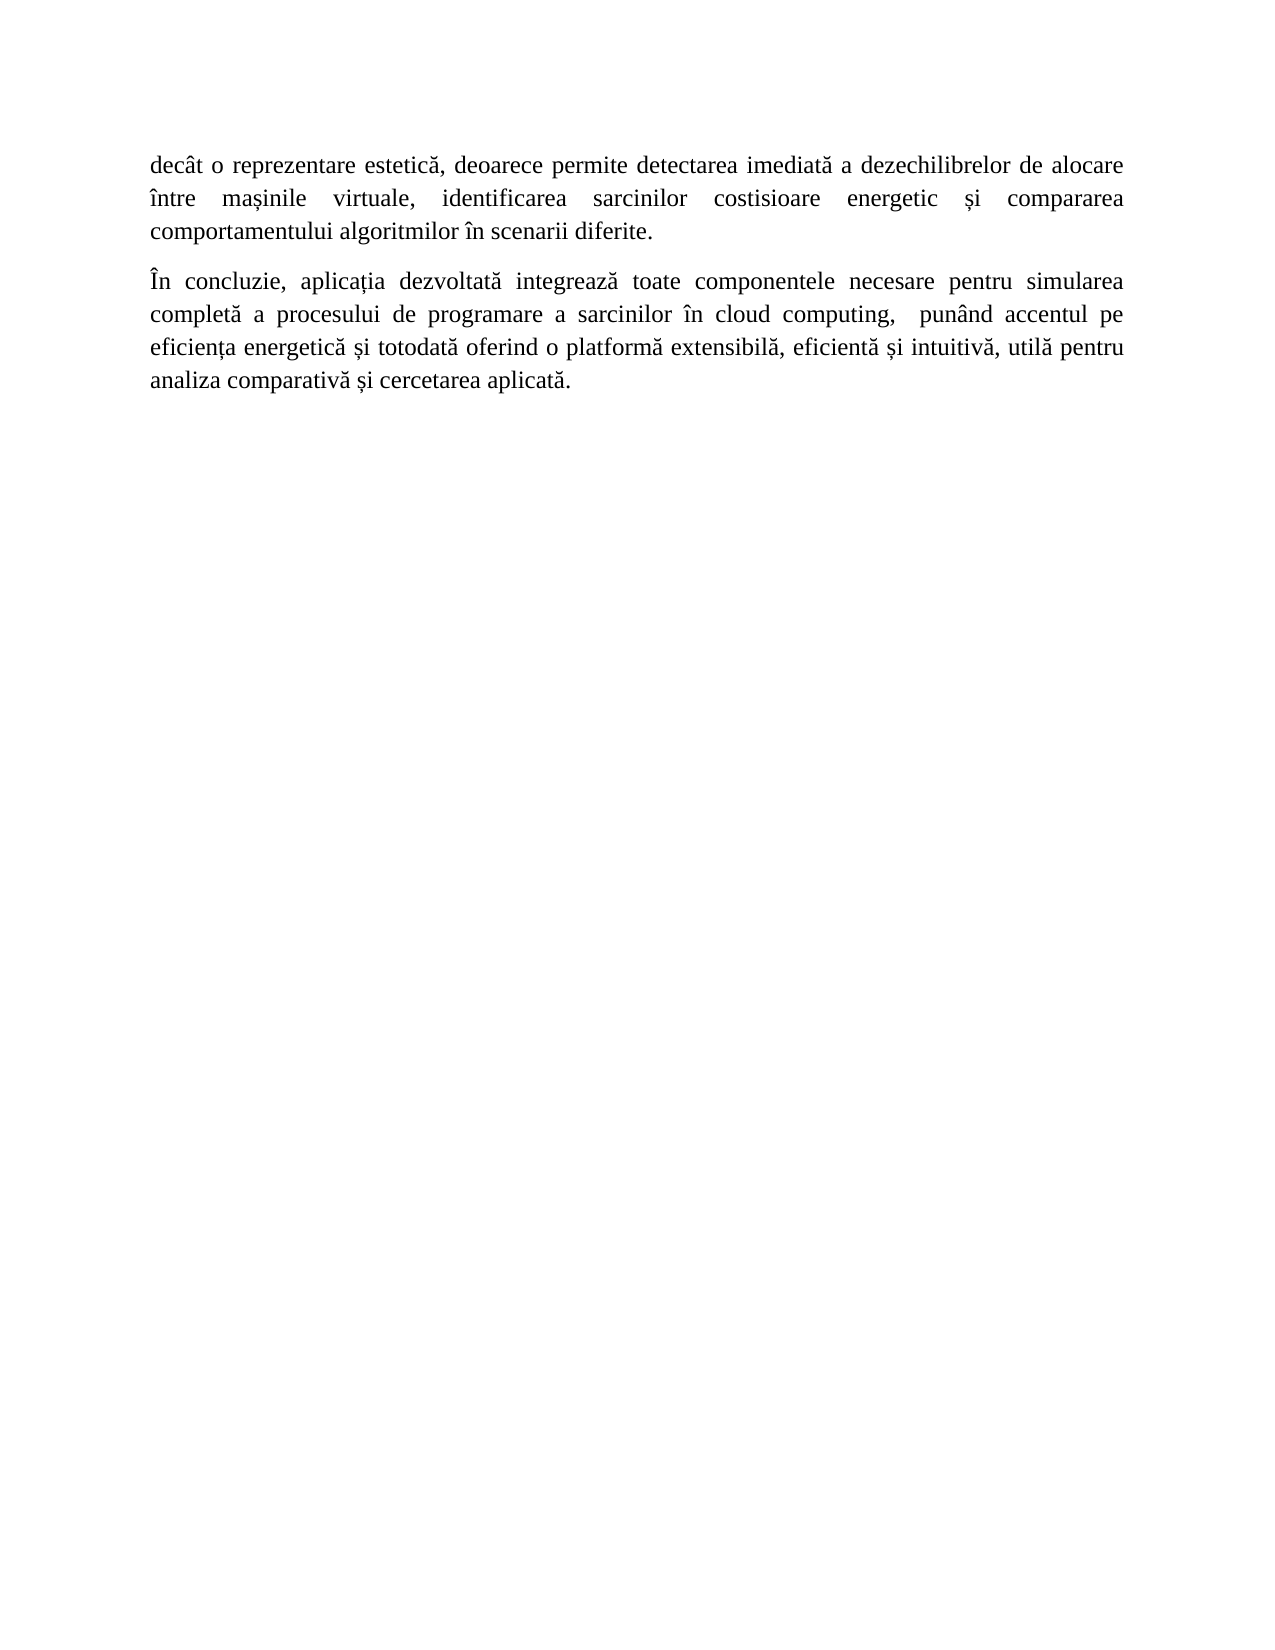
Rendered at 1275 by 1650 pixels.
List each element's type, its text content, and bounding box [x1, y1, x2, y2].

text În concluzie, aplicația dezvoltată integrează toate componentele necesare pentru simularea completă a procesului de programare a sarcinilor în cloud computing, punând accentul pe eficiența energetică și totodată oferind o platformă extensibilă, eficientă și intuitivă, utilă pentru analiza comparativă și cercetarea aplicată. [150, 266, 1125, 393]
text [150, 150, 1125, 245]
